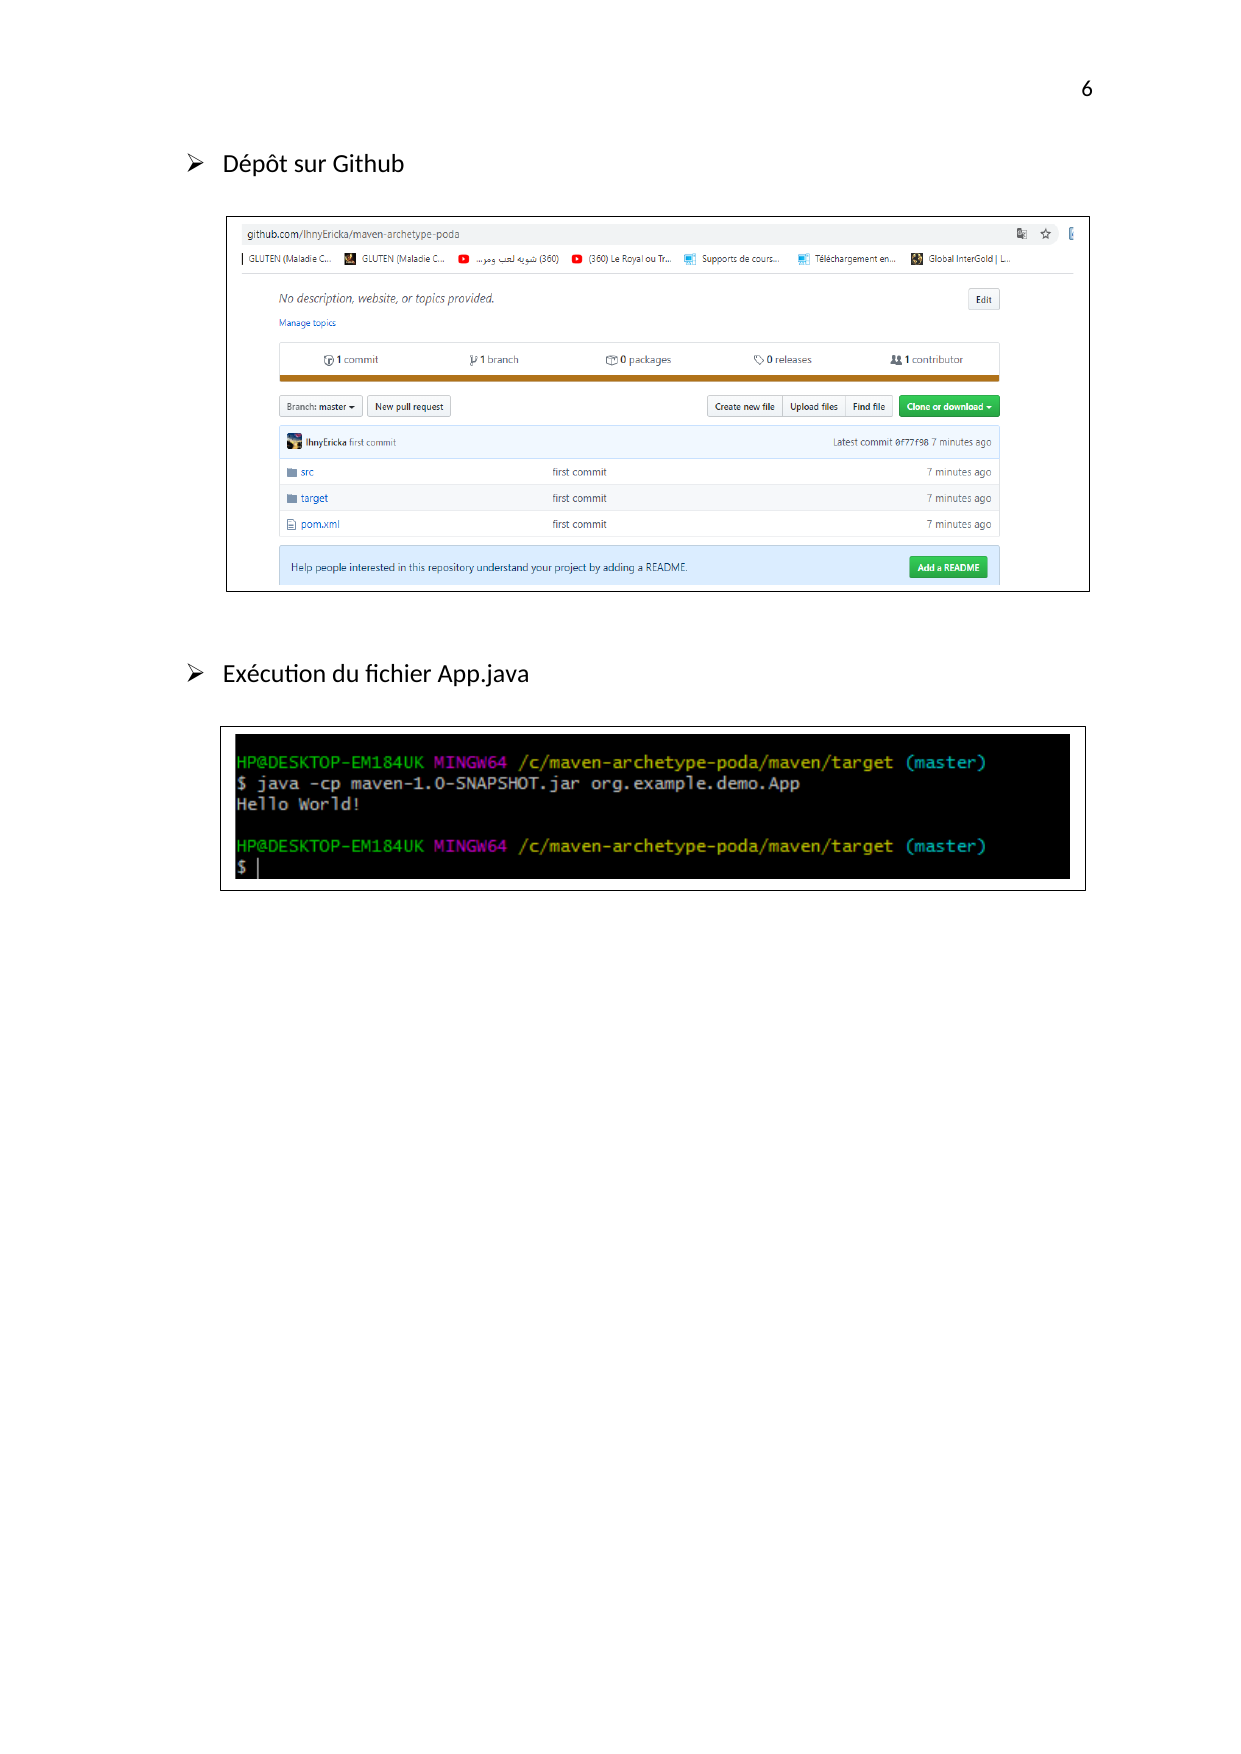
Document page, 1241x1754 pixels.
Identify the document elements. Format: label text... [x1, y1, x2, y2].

list Exécution du fichier App.java [185, 657, 1093, 689]
picture [235, 734, 1070, 879]
picture [241, 224, 1074, 585]
list Dépôt sur Github [185, 148, 1093, 179]
